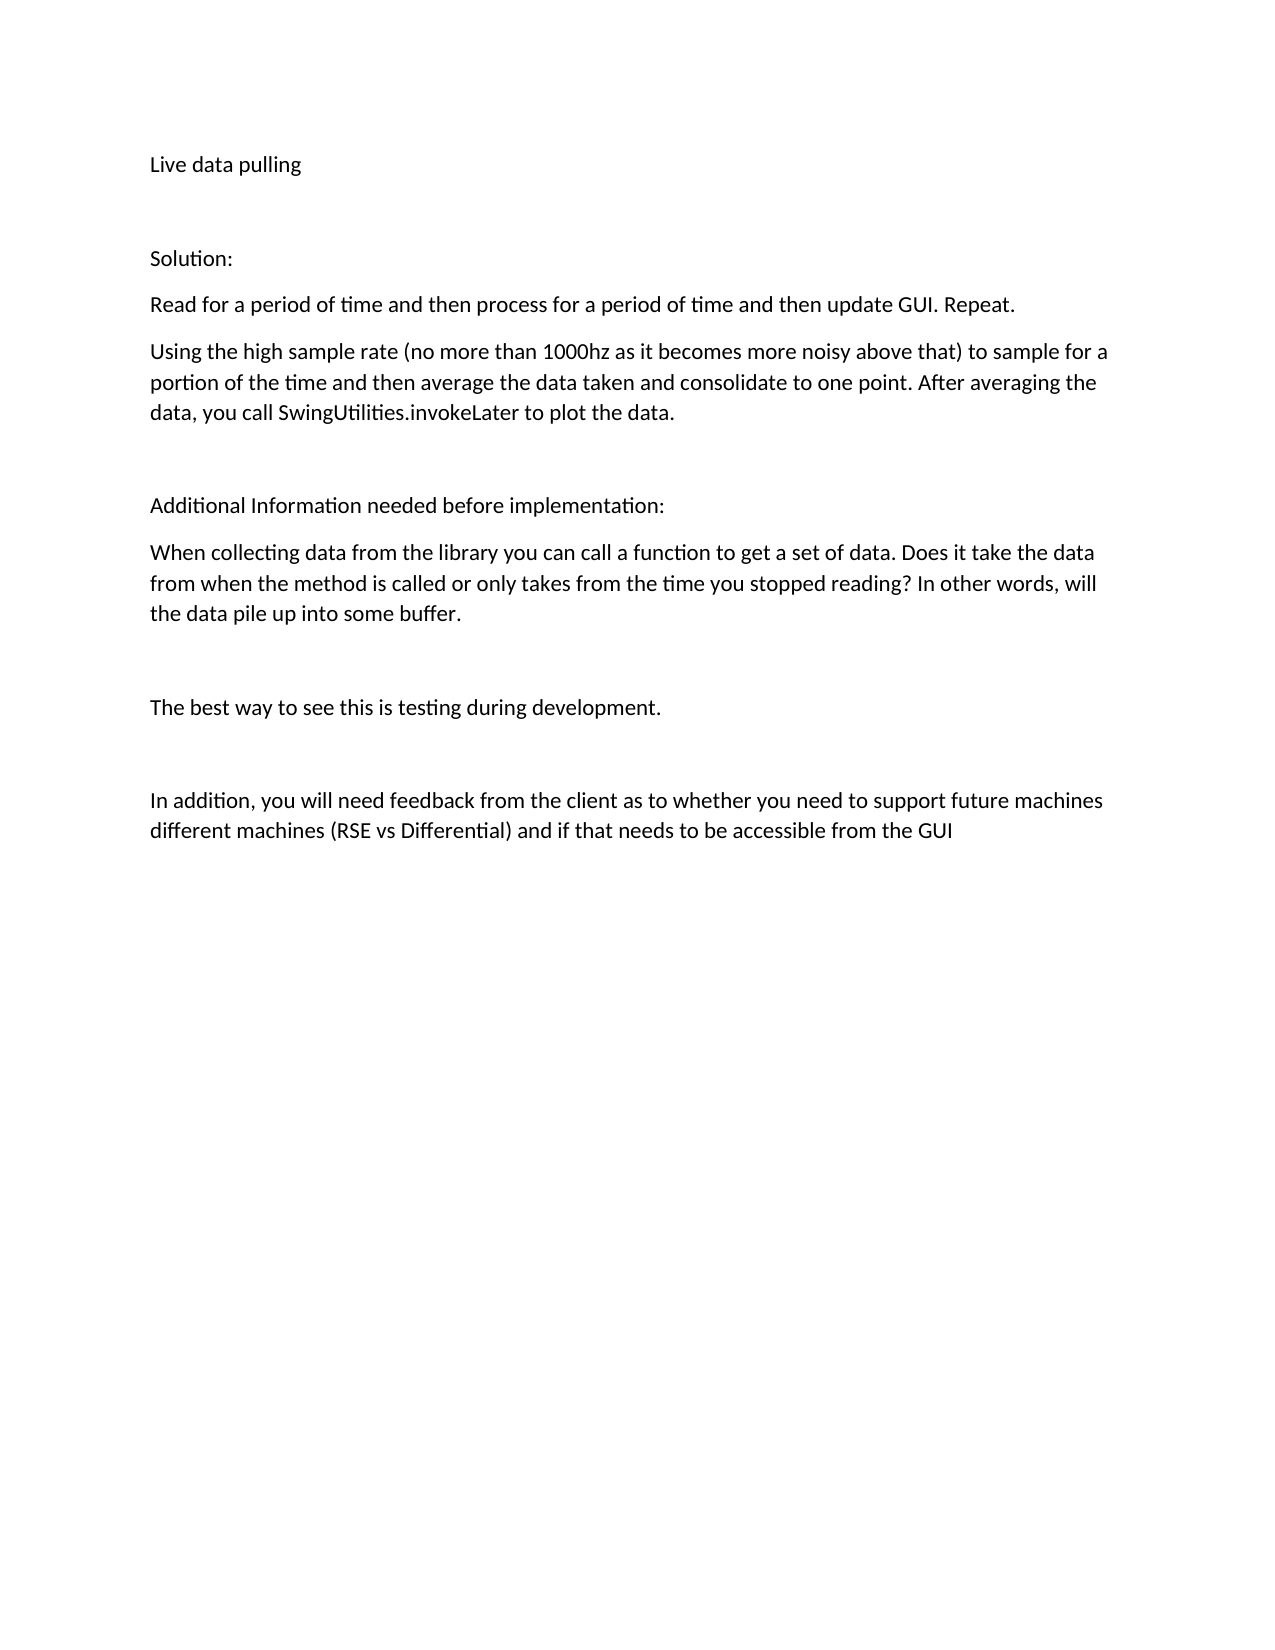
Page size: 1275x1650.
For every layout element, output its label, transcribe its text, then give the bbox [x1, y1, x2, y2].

text Using the high sample rate (no more than 1000hz as it becomes more noisy above that) to sample for a portion of the time and then average the data taken and consolidate to one point. After averaging the data, you call SwingUtilities.invokeLater to plot the data. [150, 337, 1125, 426]
text In addition, you will need feedback from the client as to whether you need to support future machines different machines (RSE vs Differential) and if that needs to be accessible from the GUI [150, 786, 1125, 845]
text Read for a period of time and then process for a period of time and then update GUI. Repeat. [150, 291, 1125, 319]
text When collecting data from the library you can call a function to get a set of data. Does it take the data from when the method is called or only takes from the time you stopped reading? In other words, will the data pile up into some buffer. [150, 538, 1125, 627]
text Solution: [150, 244, 1125, 272]
text Additional Information needed before implementation: [150, 492, 1125, 520]
text The best way to see this is testing during development. [150, 693, 1125, 721]
text Live data pulling [150, 150, 1125, 178]
